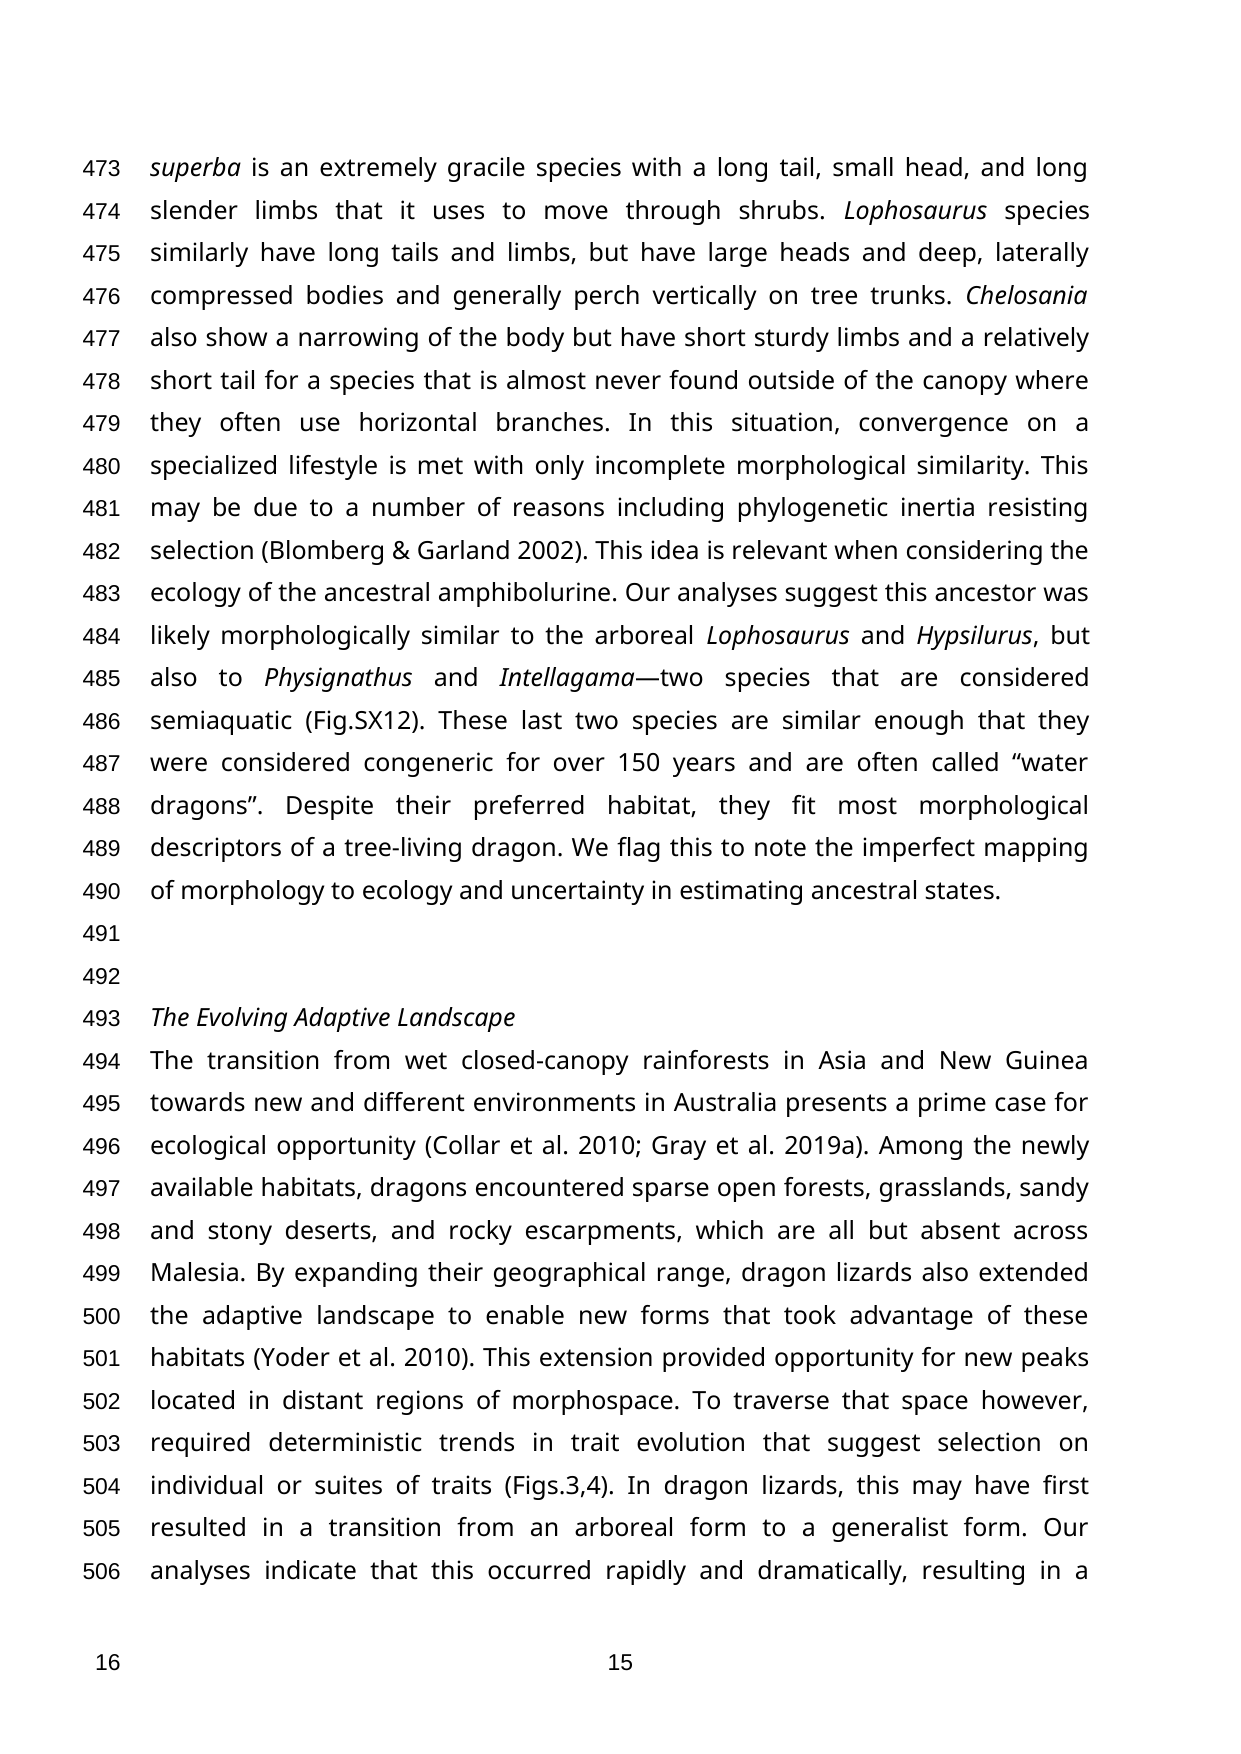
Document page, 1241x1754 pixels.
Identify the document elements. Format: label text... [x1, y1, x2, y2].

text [150, 150, 1090, 907]
text The Evolving Adaptive Landscape [150, 1000, 1090, 1034]
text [150, 1042, 1090, 1587]
